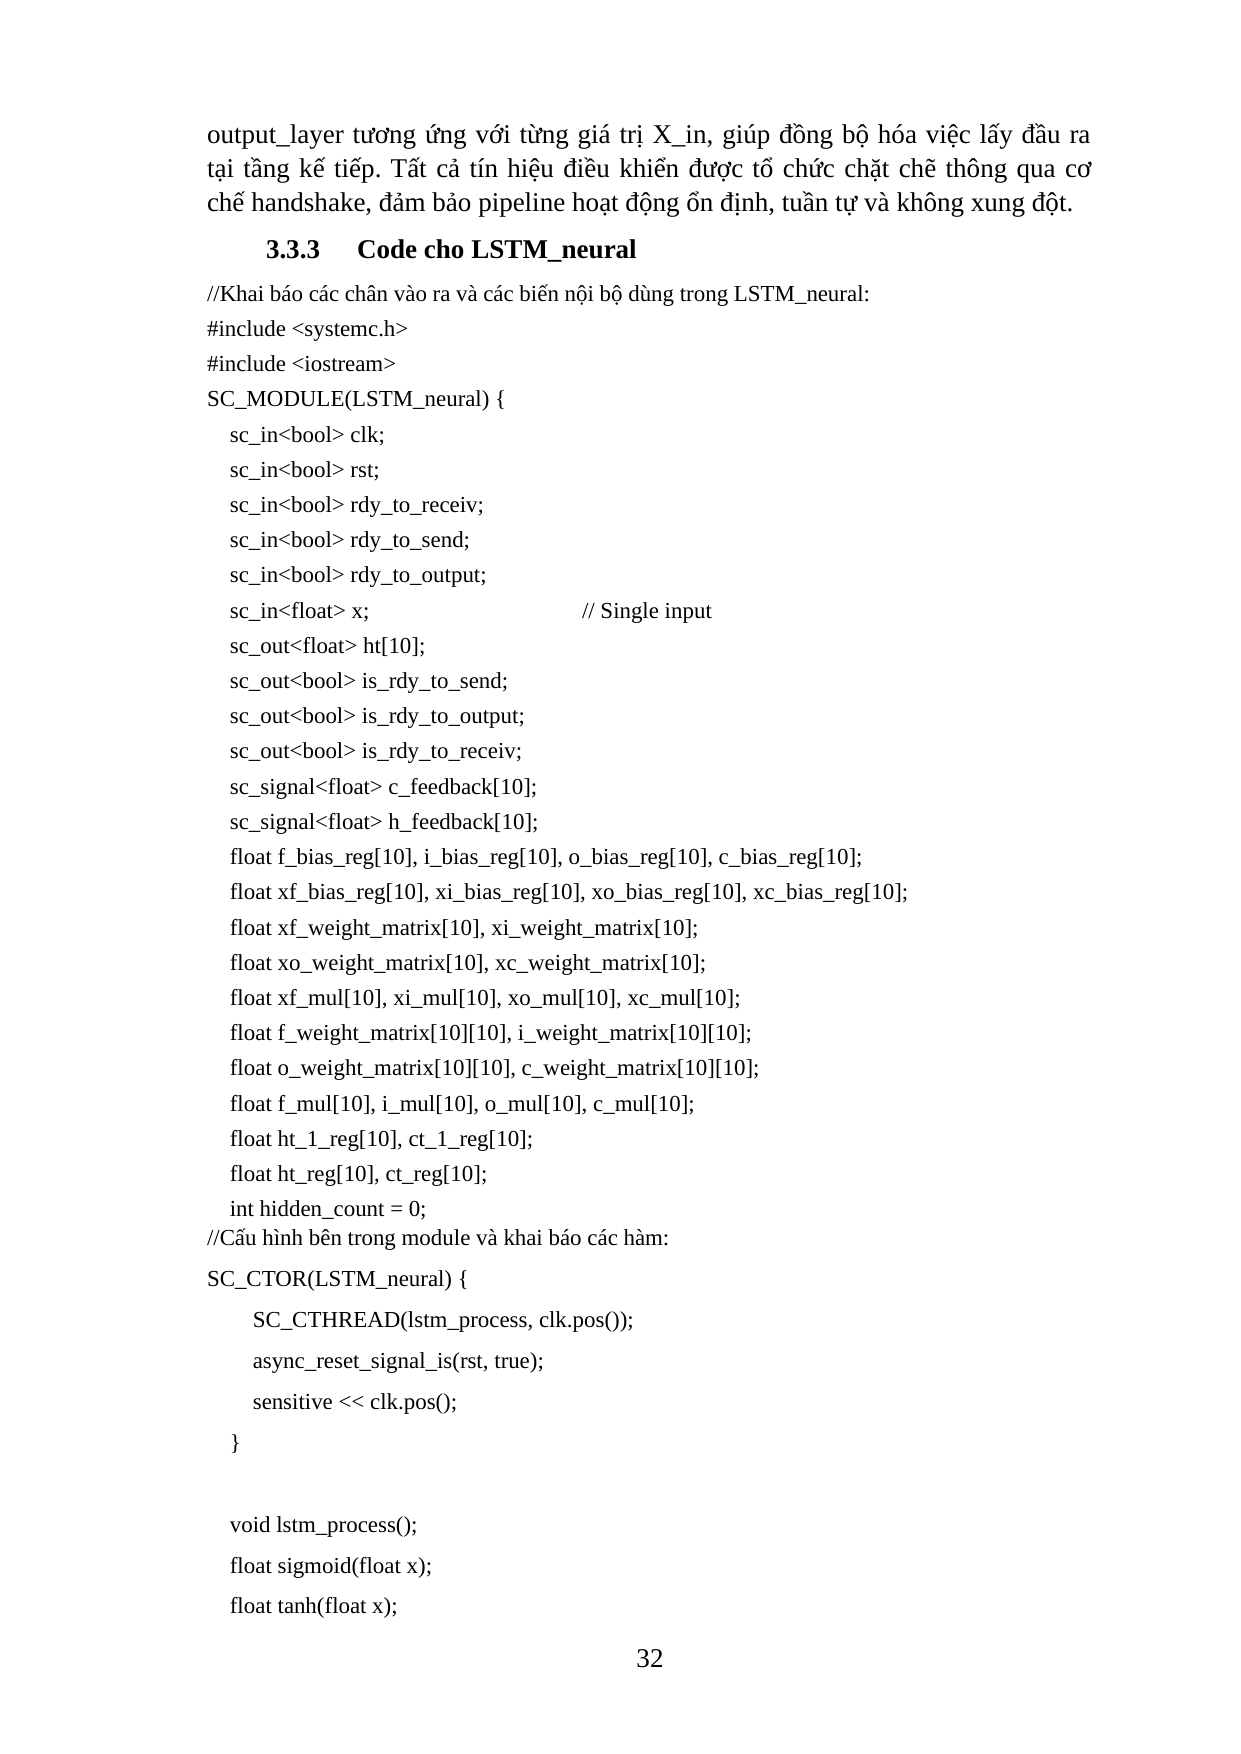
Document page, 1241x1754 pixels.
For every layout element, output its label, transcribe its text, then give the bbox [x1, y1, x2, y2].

text //Cấu hình bên trong module và khai báo các hàm: [207, 1224, 1092, 1251]
text sensitive << clk.pos(); [207, 1388, 1092, 1414]
text float xo_weight_matrix[10], xc_weight_matrix[10]; [207, 949, 1092, 975]
text float xf_mul[10], xi_mul[10], xo_mul[10], xc_mul[10]; [207, 984, 1092, 1010]
text sc_out<float> ht[10]; [207, 632, 1092, 658]
text float f_weight_matrix[10][10], i_weight_matrix[10][10]; [207, 1019, 1092, 1046]
text sc_out<bool> is_rdy_to_output; [207, 702, 1092, 729]
text sc_out<bool> is_rdy_to_send; [207, 667, 1092, 693]
text SC_MODULE(LSTM_neural) { [207, 385, 1092, 412]
text float tanh(float x); [207, 1593, 1092, 1619]
text sc_in<bool> rdy_to_output; [207, 561, 1092, 588]
text async_reset_signal_is(rst, true); [207, 1347, 1092, 1373]
text //Khai báo các chân vào ra và các biến nội bộ dùng trong LSTM_neural: [207, 280, 1092, 306]
text #include <iostream> [207, 350, 1092, 377]
text sc_in<float> x; // Single input [207, 597, 1092, 623]
text sc_in<bool> rdy_to_receiv; [207, 491, 1092, 517]
text void lstm_process(); [207, 1511, 1092, 1537]
text SC_CTOR(LSTM_neural) { [207, 1265, 1092, 1291]
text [207, 118, 1092, 218]
text float o_weight_matrix[10][10], c_weight_matrix[10][10]; [207, 1054, 1092, 1081]
text sc_in<bool> rst; [207, 456, 1092, 482]
text sc_out<bool> is_rdy_to_receiv; [207, 737, 1092, 764]
text float xf_bias_reg[10], xi_bias_reg[10], xo_bias_reg[10], xc_bias_reg[10]; [207, 878, 1092, 905]
subtitle Code cho LSTM_neural [266, 233, 1092, 264]
text #include <systemc.h> [207, 315, 1092, 341]
text } [207, 1429, 1092, 1455]
text float ht_1_reg[10], ct_1_reg[10]; [207, 1125, 1092, 1151]
text sc_in<bool> rdy_to_send; [207, 526, 1092, 553]
text sc_in<bool> clk; [207, 421, 1092, 447]
text int hidden_count = 0; [207, 1195, 1092, 1222]
text sc_signal<float> c_feedback[10]; [207, 773, 1092, 799]
text float xf_weight_matrix[10], xi_weight_matrix[10]; [207, 913, 1092, 940]
text float f_mul[10], i_mul[10], o_mul[10], c_mul[10]; [207, 1089, 1092, 1116]
text float sigmoid(float x); [207, 1552, 1092, 1578]
text float ht_reg[10], ct_reg[10]; [207, 1160, 1092, 1186]
text SC_CTHREAD(lstm_process, clk.pos()); [207, 1306, 1092, 1332]
text sc_signal<float> h_feedback[10]; [207, 808, 1092, 834]
text float f_bias_reg[10], i_bias_reg[10], o_bias_reg[10], c_bias_reg[10]; [207, 843, 1092, 869]
